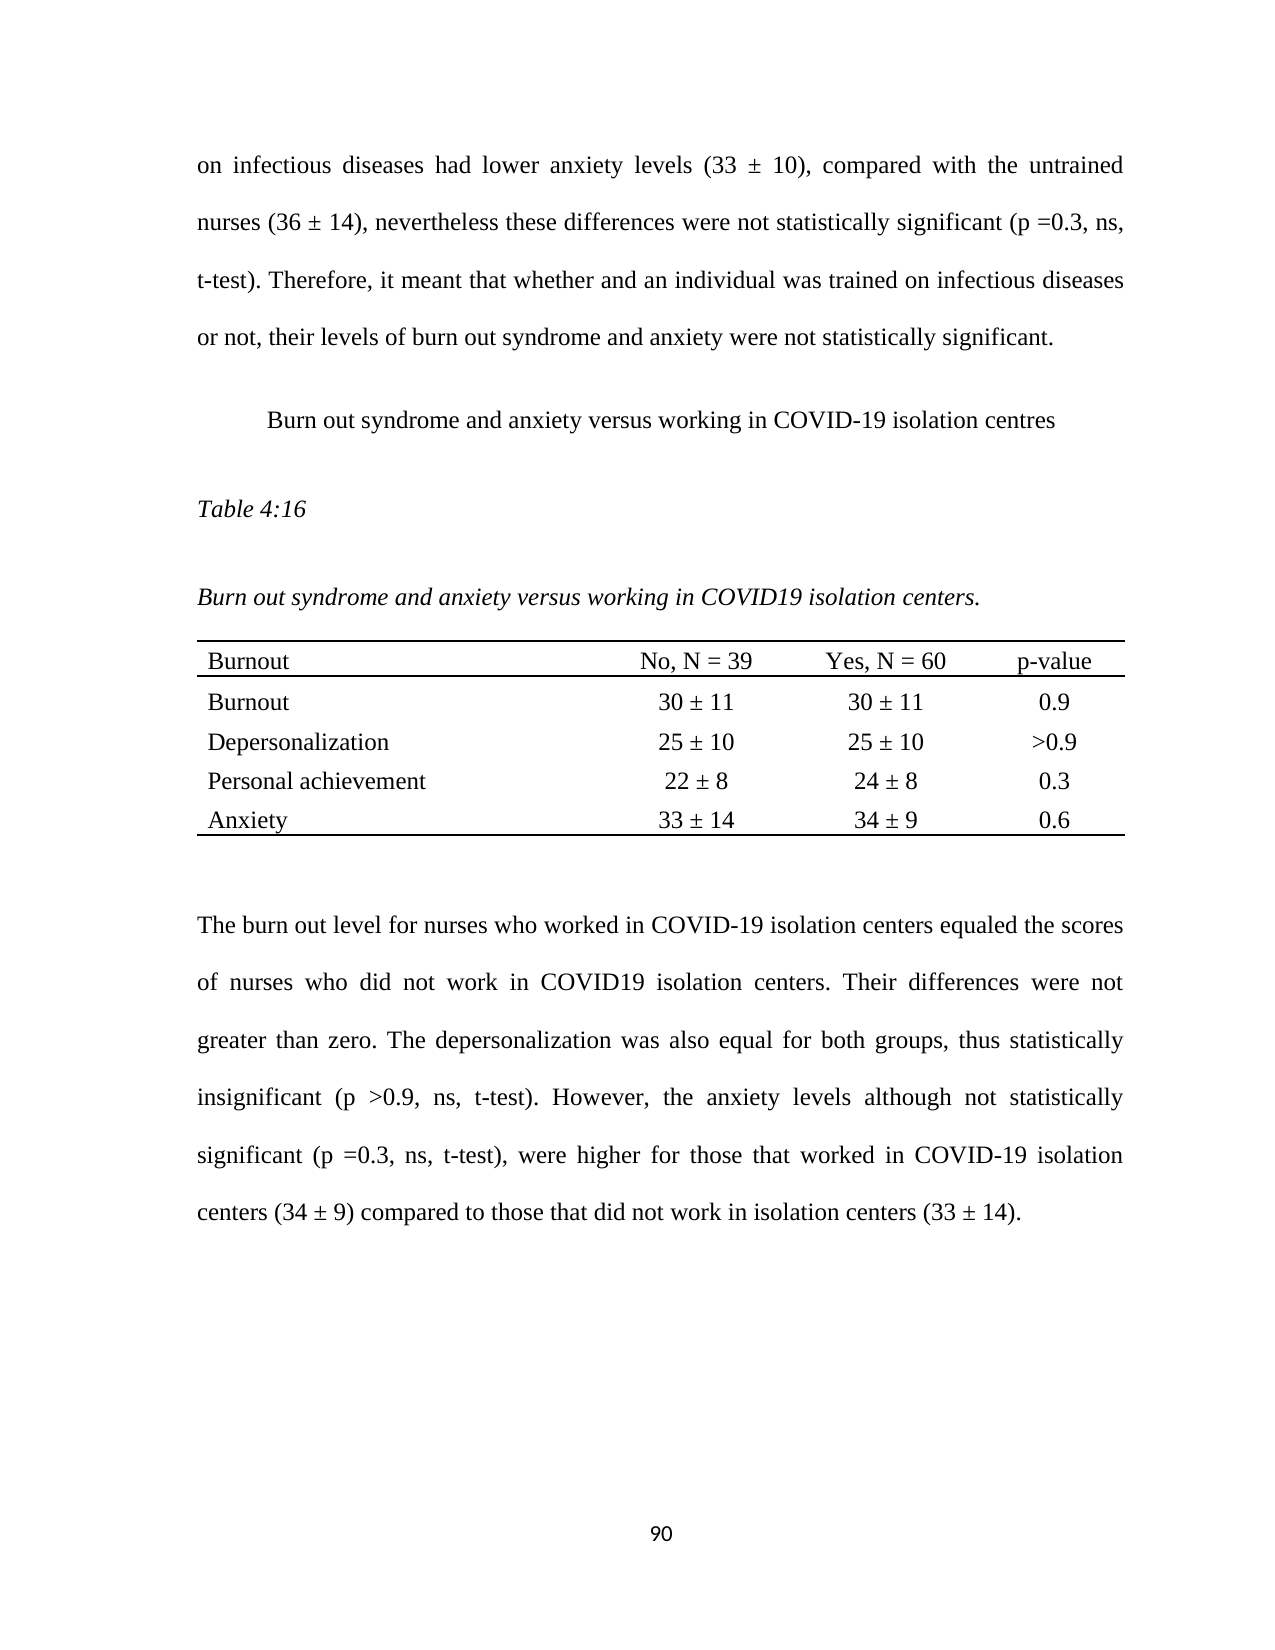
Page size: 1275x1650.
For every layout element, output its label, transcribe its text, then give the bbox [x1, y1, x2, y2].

table_cell 0.3 [984, 755, 1125, 794]
table_cell Anxiety [197, 795, 604, 834]
table_cell Burnout [197, 677, 604, 716]
text Burn out syndrome and anxiety versus working in COVID19 isolation centers. [197, 582, 1125, 611]
table_cell 22 ± 8 [604, 755, 788, 794]
table_cell 30 ± 11 [604, 677, 788, 716]
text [197, 150, 1125, 351]
subtitle Burn out syndrome and anxiety versus working in COVID-19 isolation centres [197, 405, 1125, 434]
table_cell 24 ± 8 [788, 755, 984, 794]
table_cell 0.9 [984, 677, 1125, 716]
table_cell 34 ± 9 [788, 795, 984, 834]
table_cell 30 ± 11 [788, 677, 984, 716]
table_header p-value [984, 642, 1125, 675]
table_header No, N = 39 [604, 642, 788, 675]
text Table 4:16 [197, 494, 1125, 522]
table_cell 0.6 [984, 795, 1125, 834]
table_cell 33 ± 14 [604, 795, 788, 834]
table_cell Personal achievement [197, 755, 604, 794]
table_header Yes, N = 60 [788, 642, 984, 675]
table_cell >0.9 [984, 716, 1125, 755]
text The burn out level for nurses who worked in COVID-19 isolation centers equaled the scores of nurses who did not work in COVID19 isolation centers. Their differences were not greater than zero. The depersonalization was also equal for both groups, thus statistically insignificant (p >0.9, ns, t-test). However, the anxiety levels although not statistically significant (p =0.3, ns, t-test), were higher for those that worked in COVID-19 isolation centers (34 ± 9) compared to those that did not work in isolation centers (33 ± 14). [197, 910, 1125, 1226]
table_cell 25 ± 10 [604, 716, 788, 755]
table_cell Depersonalization [197, 716, 604, 755]
table_cell 25 ± 10 [788, 716, 984, 755]
table_header Burnout [197, 642, 604, 675]
